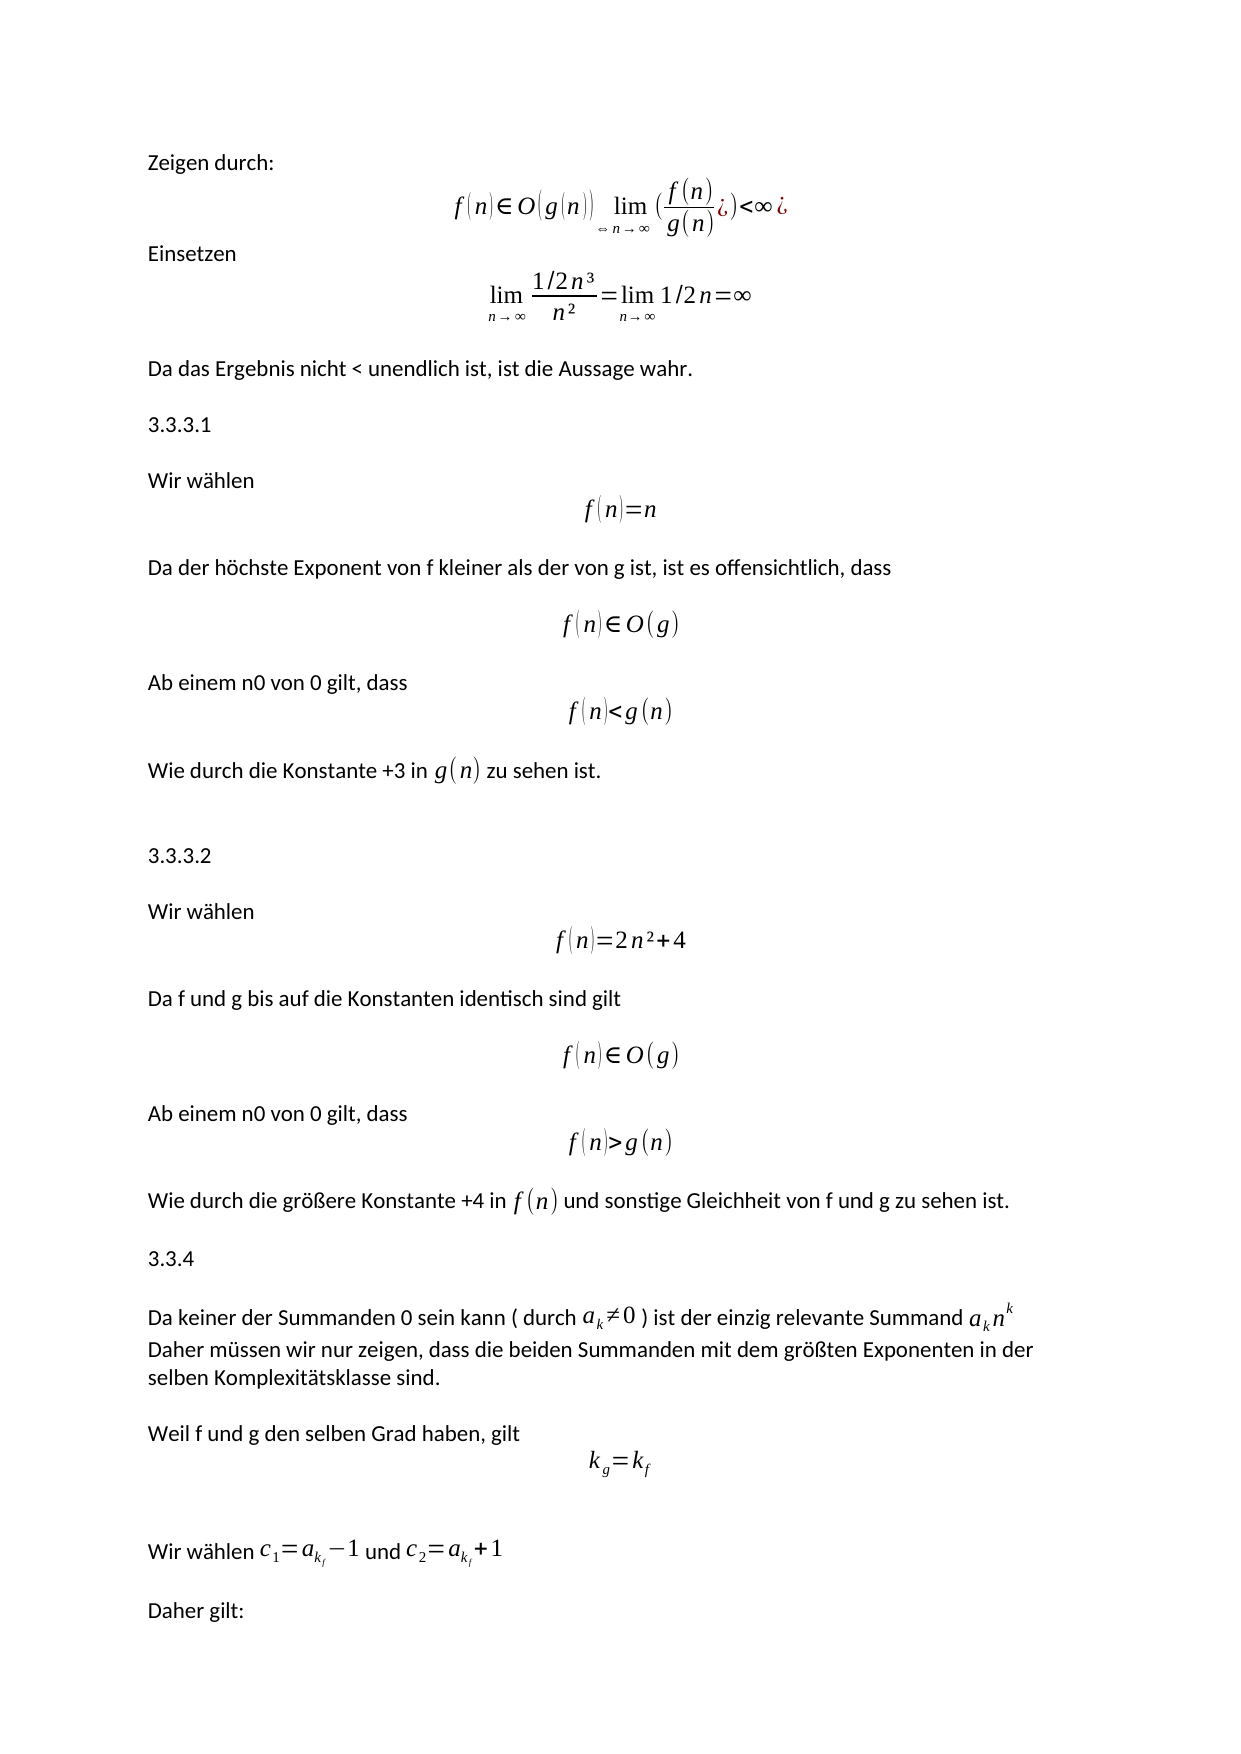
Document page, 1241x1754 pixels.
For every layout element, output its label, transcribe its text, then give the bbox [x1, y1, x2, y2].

text Da das Ergebnis nicht < unendlich ist, ist die Aussage wahr. [148, 354, 1093, 382]
text Wir wählen [148, 897, 1093, 925]
text Ab einem n0 von 0 gilt, dass [148, 668, 1093, 696]
text Ab einem n0 von 0 gilt, dass [148, 1099, 1093, 1127]
text 3.3.3.1 [148, 410, 1093, 438]
text Daher gilt: [148, 1596, 1093, 1624]
text Weil f und g den selben Grad haben, gilt [148, 1419, 1093, 1447]
text Daher müssen wir nur zeigen, dass die beiden Summanden mit dem größten Exponenten in der selben Komplexitätsklasse sind. [148, 1335, 1093, 1391]
text Da keiner der Summanden 0 sein kann ( durch ) ist der einzig relevante Summand [148, 1300, 1093, 1335]
text 3.3.4 [148, 1244, 1093, 1272]
text Wie durch die größere Konstante +4 in und sonstige Gleichheit von f und g zu sehen ist. [148, 1186, 1093, 1216]
text Einsetzen [148, 239, 1093, 267]
text Wir wählen [148, 466, 1093, 494]
text Wir wählen und [148, 1534, 1093, 1568]
text Da f und g bis auf die Konstanten identisch sind gilt [148, 984, 1093, 1012]
text Wie durch die Konstante +3 in zu sehen ist. [148, 755, 1093, 785]
text Zeigen durch: [148, 148, 1093, 176]
text 3.3.3.2 [148, 841, 1093, 869]
text Da der höchste Exponent von f kleiner als der von g ist, ist es offensichtlich, dass [148, 553, 1093, 581]
